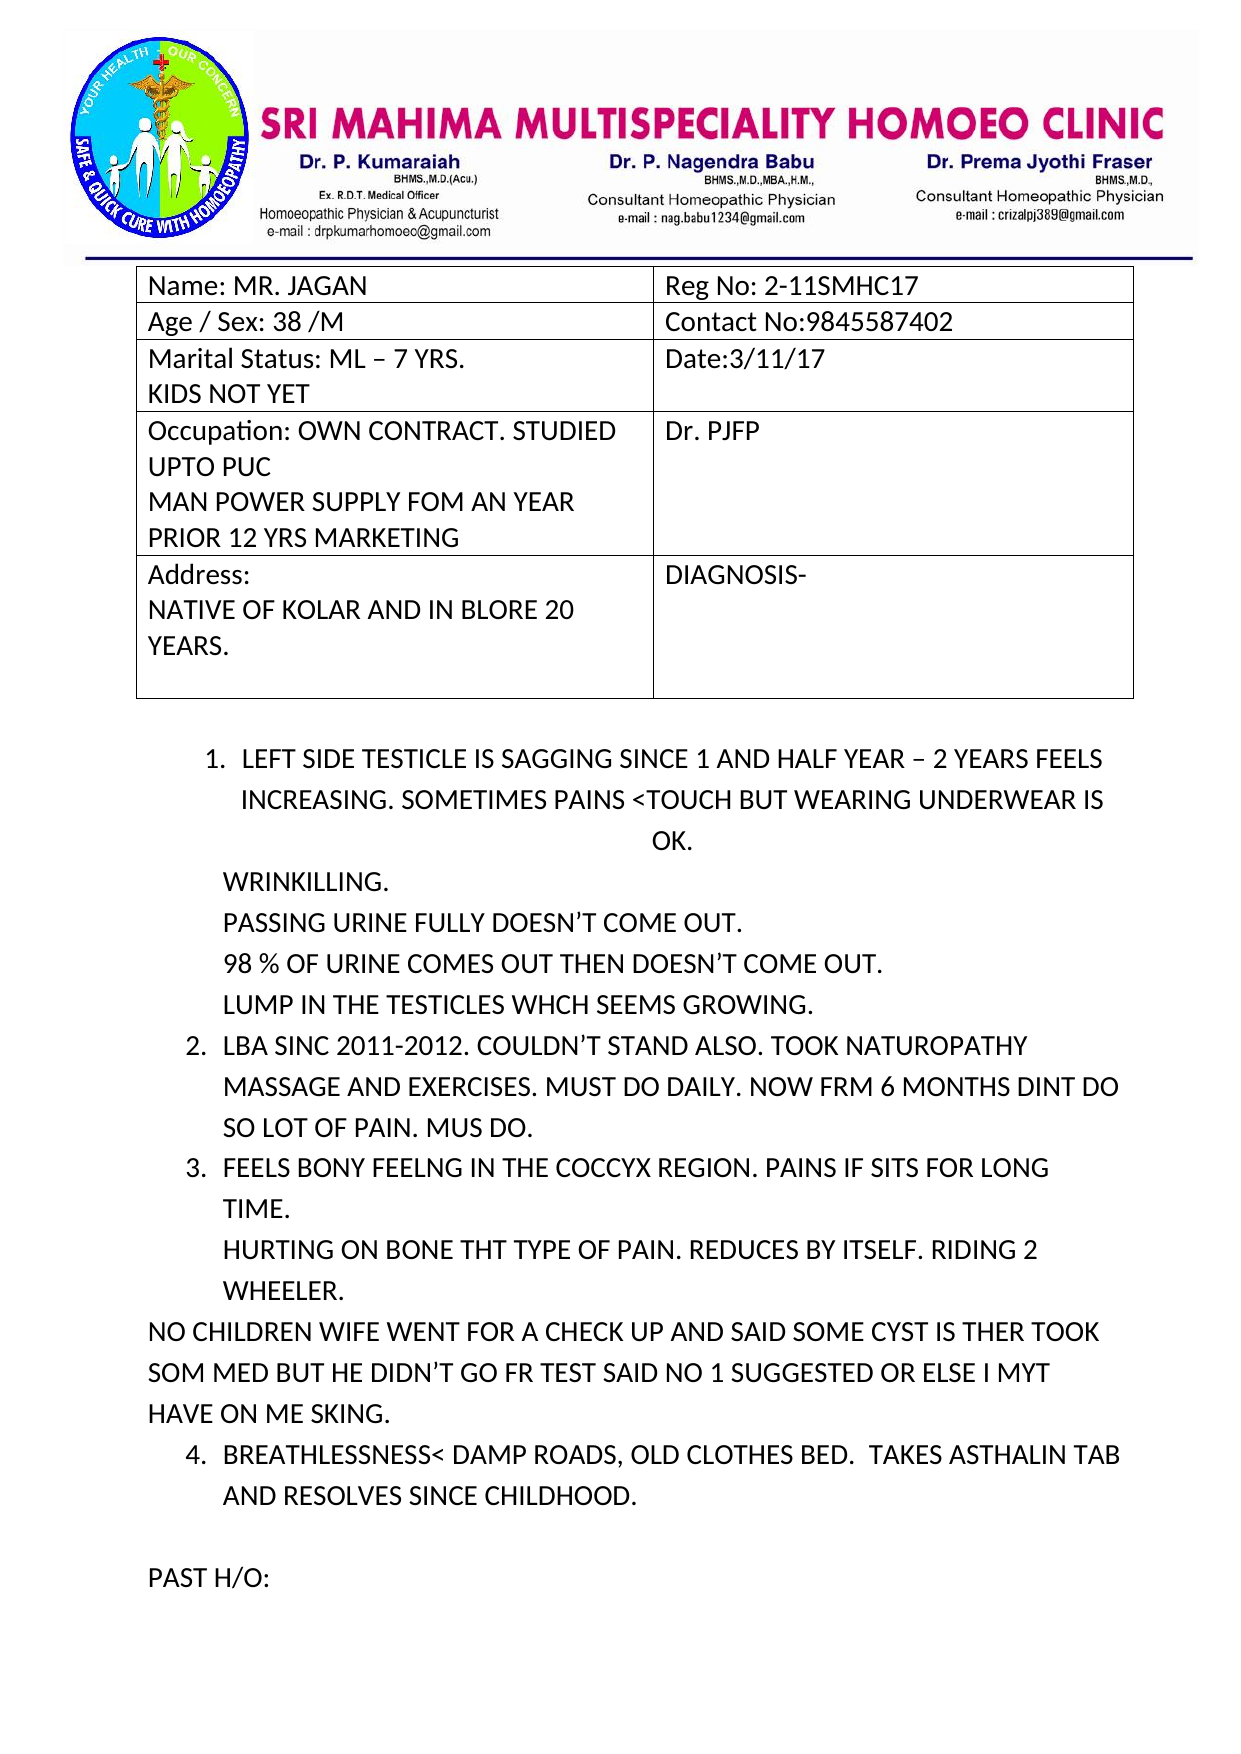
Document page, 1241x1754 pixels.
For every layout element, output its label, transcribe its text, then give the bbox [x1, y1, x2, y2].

table_header Reg No: 2-11SMHC17 [654, 267, 1133, 302]
table_cell Date:3/11/17 [654, 340, 1133, 411]
table_cell Age / Sex: 38 /M [137, 303, 653, 339]
text NO CHILDREN WIFE WENT FOR A CHECK UP AND SAID SOME CYST IS THER TOOK SOM MED BUT HE DIDN’T GO FR TEST SAID NO 1 SUGGESTED OR ELSE I MYT HAVE ON ME SKING. [148, 1313, 1122, 1431]
list LEFT SIDE TESTICLE IS SAGGING SINCE 1 AND HALF YEAR – 2 YEARS FEELS INCREASING. SOMETIMES PAINS <TOUCH BUT WEARING UNDERWEAR IS OK. [185, 740, 1122, 858]
text PAST H/O: [148, 1559, 1122, 1594]
list PASSING URINE FULLY DOESN’T COME OUT. [223, 904, 1122, 939]
picture [63, 29, 1200, 266]
list WRINKILLING. [223, 863, 1122, 899]
list FEELS BONY FEELNG IN THE COCCYX REGION. PAINS IF SITS FOR LONG TIME. [185, 1149, 1122, 1226]
table_cell Marital Status: ML – 7 YRS. KIDS NOT YET [137, 340, 653, 411]
table_cell DIAGNOSIS- [654, 556, 1133, 698]
table_cell Address: NATIVE OF KOLAR AND IN BLORE 20 YEARS. [137, 556, 653, 698]
table_cell Dr. PJFP [654, 412, 1133, 555]
list LUMP IN THE TESTICLES WHCH SEEMS GROWING. [223, 986, 1122, 1021]
list BREATHLESSNESS< DAMP ROADS, OLD CLOTHES BED. TAKES ASTHALIN TAB AND RESOLVES SINCE CHILDHOOD. [185, 1436, 1122, 1513]
table_cell Contact No:9845587402 [654, 303, 1133, 339]
list HURTING ON BONE THT TYPE OF PAIN. REDUCES BY ITSELF. RIDING 2 WHEELER. [223, 1231, 1122, 1308]
list 98 % OF URINE COMES OUT THEN DOESN’T COME OUT. [223, 945, 1122, 981]
table_cell Occupation: OWN CONTRACT. STUDIED UPTO PUC MAN POWER SUPPLY FOM AN YEAR PRIOR 12 YRS MARKETING [137, 412, 653, 555]
table_header Name: MR. JAGAN [137, 267, 653, 302]
list LBA SINC 2011-2012. COULDN’T STAND ALSO. TOOK NATUROPATHY MASSAGE AND EXERCISES. MUST DO DAILY. NOW FRM 6 MONTHS DINT DO SO LOT OF PAIN. MUS DO. [185, 1027, 1122, 1144]
